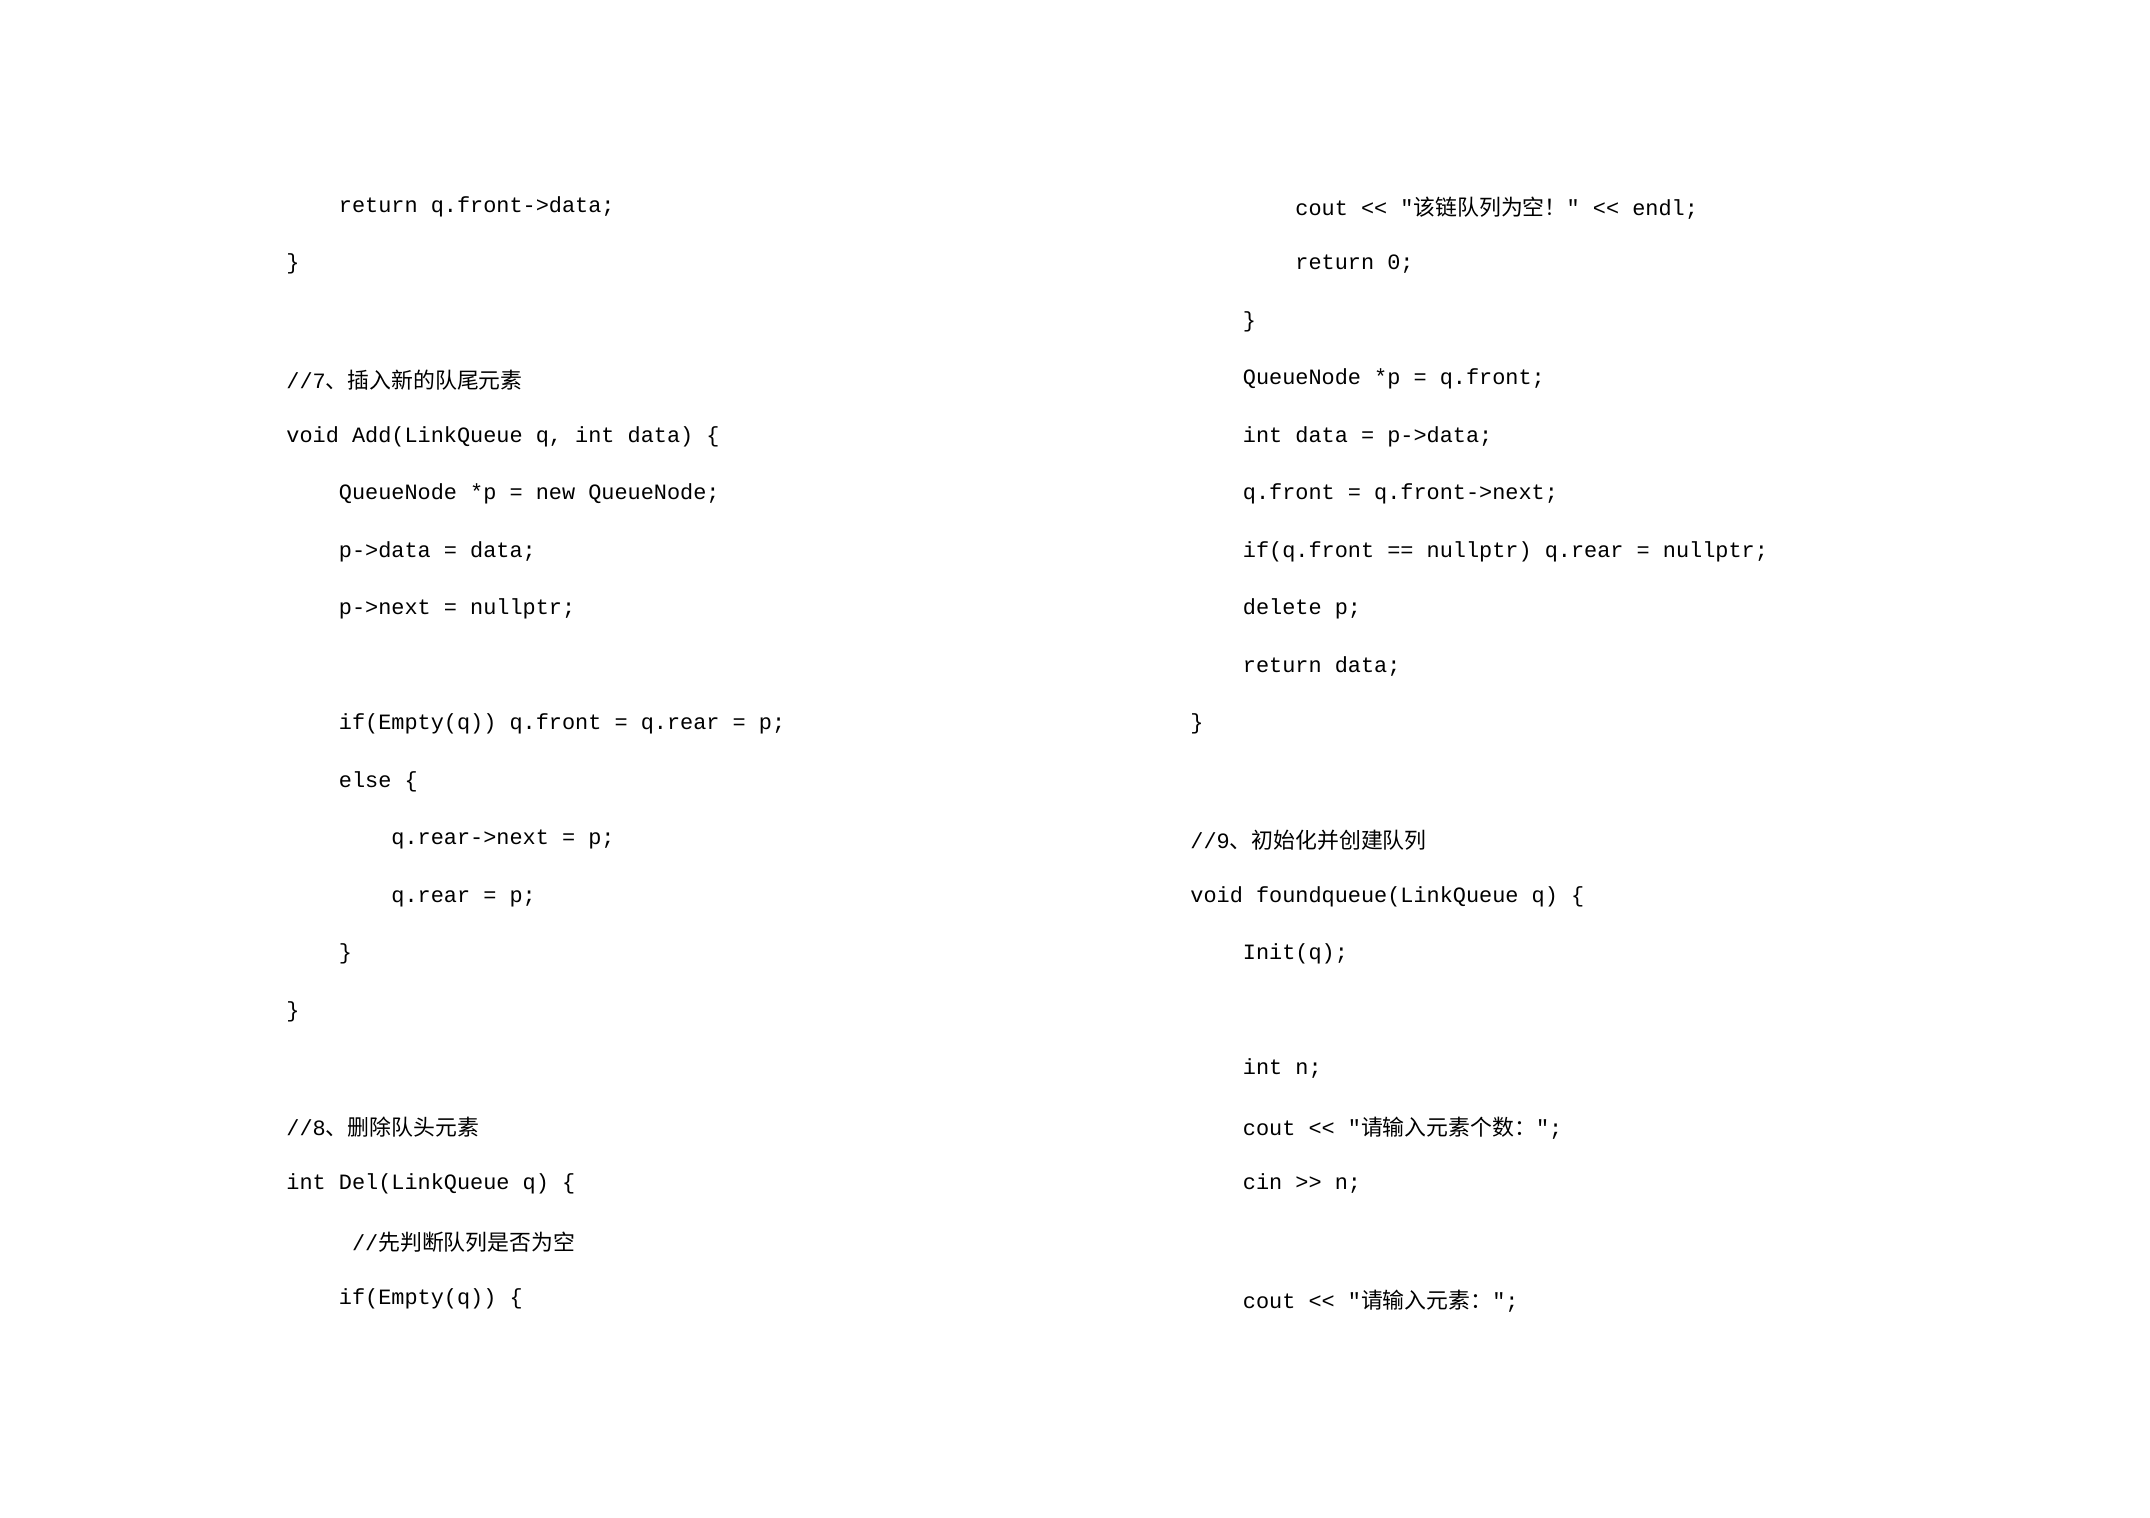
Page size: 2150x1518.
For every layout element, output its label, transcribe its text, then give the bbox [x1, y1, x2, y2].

text //先判断队列是否为空 [286, 1225, 1046, 1258]
text QueueNode *p = new QueueNode; [286, 478, 1046, 510]
text int data = p->data; [1190, 420, 1949, 453]
text void foundqueue(LinkQueue q) { [1190, 880, 1949, 913]
text int Del(LinkQueue q) { [286, 1168, 1046, 1200]
text else { [286, 765, 1046, 798]
text //9、初始化并创建队列 [1190, 823, 1949, 855]
text cout << "请输入元素个数："; [1190, 1110, 1949, 1143]
text q.rear = p; [286, 880, 1046, 913]
text cin >> n; [1190, 1168, 1949, 1200]
text } [286, 938, 1046, 970]
text } [1190, 305, 1949, 338]
text } [286, 248, 1046, 280]
text cout << "请输入元素："; [1492, 1283, 1949, 1315]
text } [286, 995, 1046, 1028]
text if(Empty(q)) { [286, 1283, 1046, 1315]
text q.front = q.front->next; [1190, 478, 1949, 510]
text } [1190, 708, 1949, 740]
text //7、插入新的队尾元素 [326, 363, 1046, 395]
text cout << "该链队列为空！" << endl; [1190, 190, 1949, 223]
text int n; [1190, 1053, 1949, 1085]
text QueueNode *p = q.front; [1190, 363, 1949, 395]
text return 0; [1190, 248, 1949, 280]
text q.rear->next = p; [286, 823, 1046, 855]
text if(Empty(q)) q.front = q.rear = p; [286, 708, 1046, 740]
text p->data = data; [286, 535, 1046, 568]
text return data; [1190, 650, 1949, 683]
text return q.front->data; [286, 190, 1046, 223]
text if(q.front == nullptr) q.rear = nullptr; [1190, 535, 1949, 568]
text void Add(LinkQueue q, int data) { [286, 420, 1046, 453]
text delete p; [1190, 593, 1949, 625]
text //8、删除队头元素 [286, 1110, 1046, 1143]
text p->next = nullptr; [286, 593, 1046, 625]
text Init(q); [1190, 938, 1949, 970]
